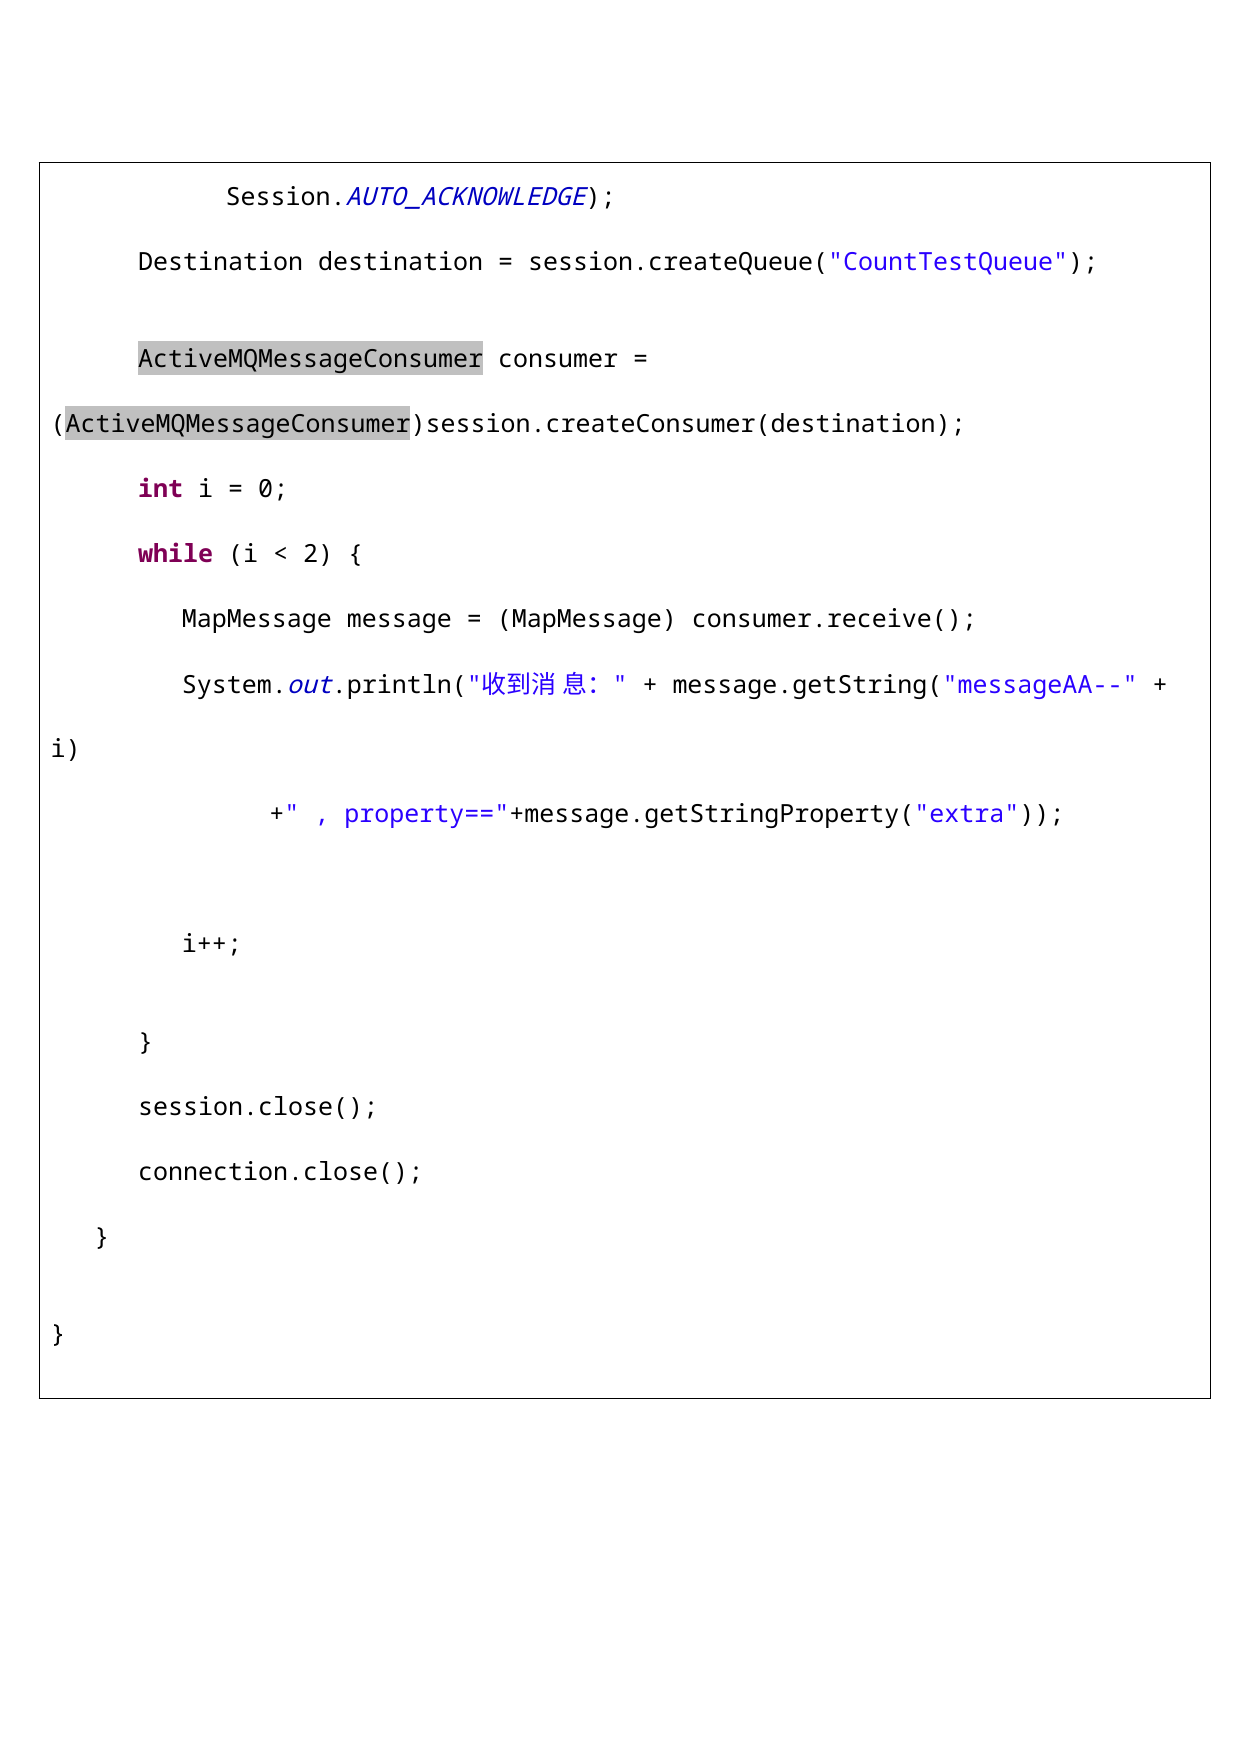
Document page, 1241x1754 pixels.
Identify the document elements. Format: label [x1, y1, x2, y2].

table_header [40, 163, 1210, 1398]
